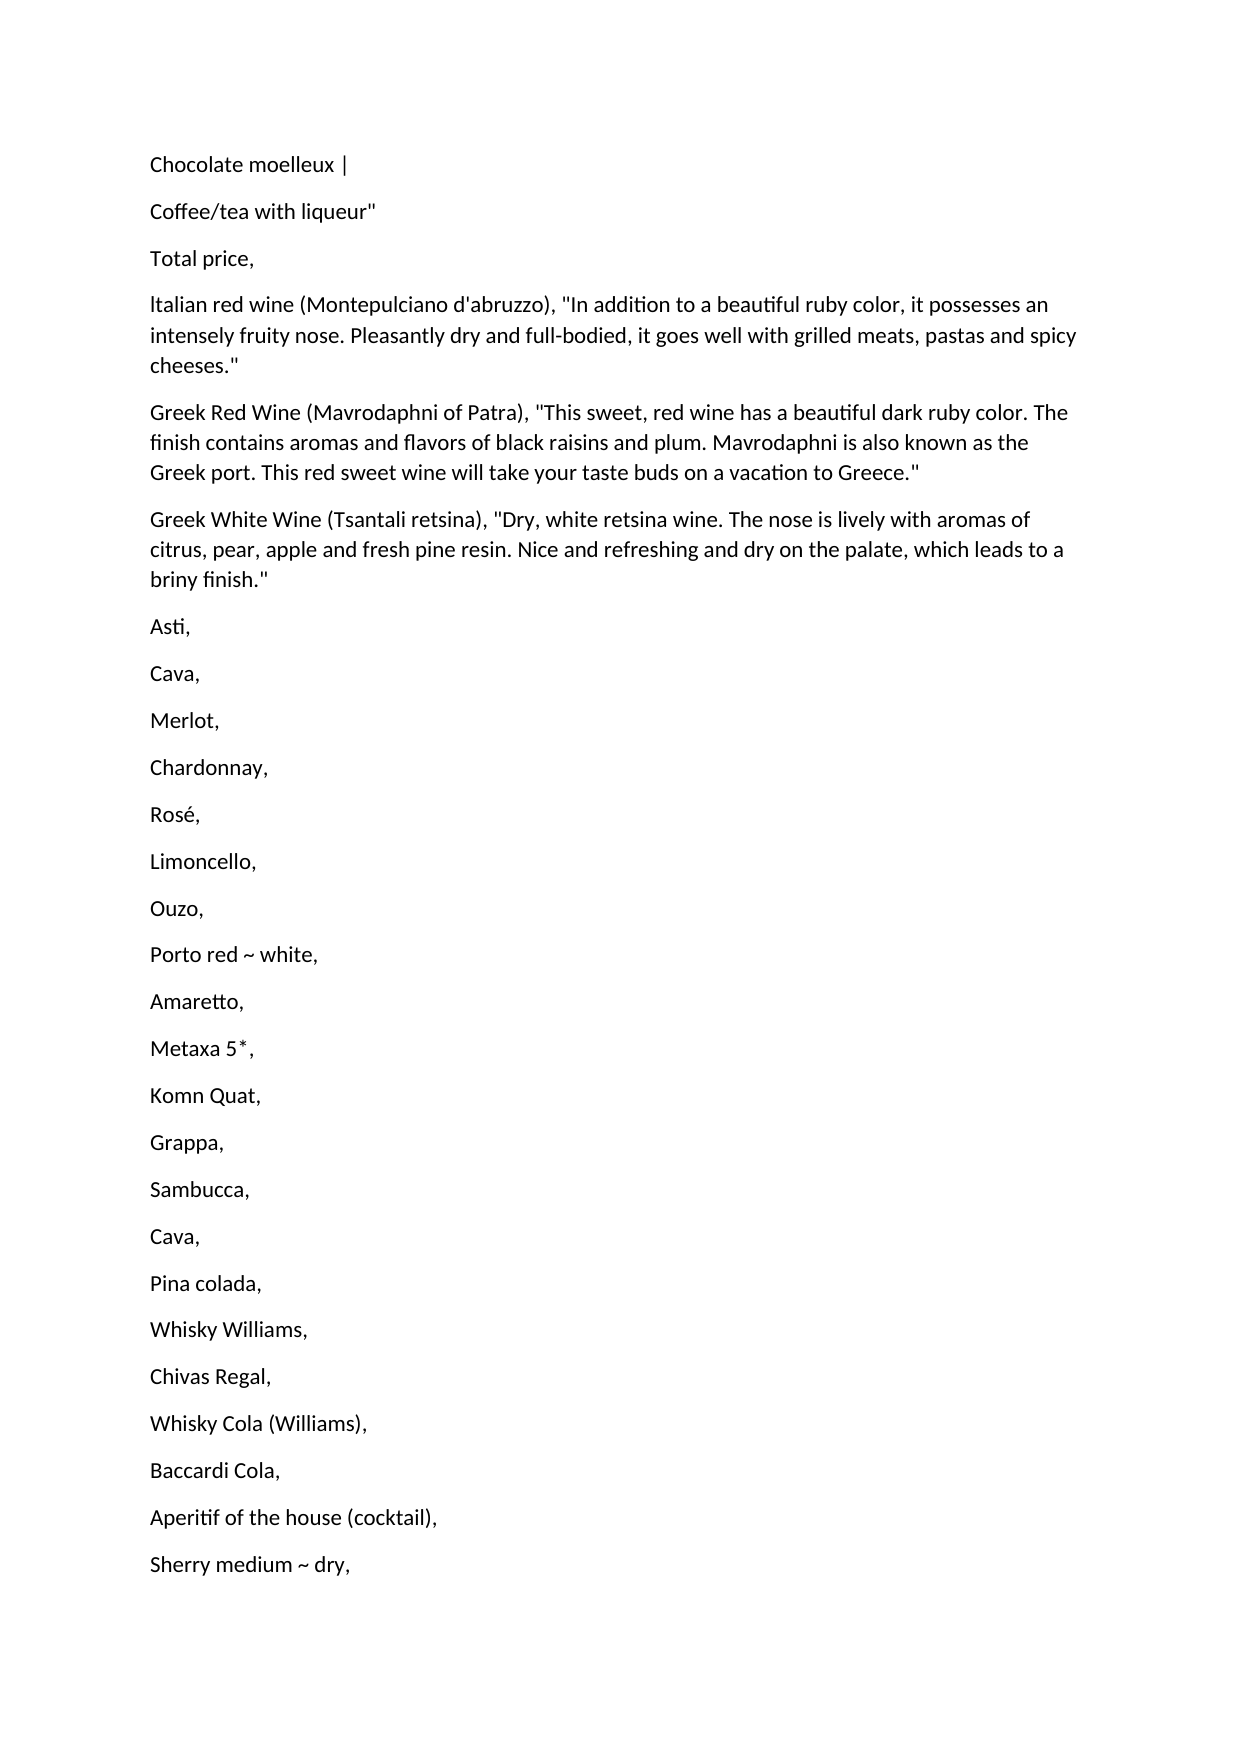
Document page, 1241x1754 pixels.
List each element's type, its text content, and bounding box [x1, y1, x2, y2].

text Komn Quat, [150, 1081, 1090, 1109]
text Metaxa 5*, [150, 1034, 1090, 1062]
text Chardonnay, [150, 753, 1090, 781]
text Whisky Williams, [150, 1316, 1090, 1344]
text Cava, [150, 1222, 1090, 1250]
text Greek Red Wine (Mavrodaphni of Patra), "This sweet, red wine has a beautiful dark ruby color. The finish contains aromas and flavors of black raisins and plum. Mavrodaphni is also known as the Greek port. This red sweet wine will take your taste buds on a vacation to Greece." [150, 398, 1090, 486]
text Limoncello, [150, 847, 1090, 875]
text Asti, [150, 612, 1090, 641]
text Sambucca, [150, 1175, 1090, 1203]
text ltalian red wine (Montepulciano d'abruzzo), "In addition to a beautiful ruby color, it possesses an intensely fruity nose. Pleasantly dry and full-bodied, it goes well with grilled meats, pastas and spicy cheeses." [150, 291, 1090, 379]
text Whisky Cola (Williams), [150, 1409, 1090, 1437]
text Grappa, [150, 1128, 1090, 1156]
text Chivas Regal, [150, 1362, 1090, 1391]
text Sherry medium ~ dry, [150, 1550, 1090, 1578]
text Total price, [150, 244, 1090, 272]
text Baccardi Cola, [150, 1456, 1090, 1484]
text Amaretto, [150, 987, 1090, 1016]
text Chocolate moelleux | [150, 150, 1090, 178]
text Greek White Wine (Tsantali retsina), "Dry, white retsina wine. The nose is lively with aromas of citrus, pear, apple and fresh pine resin. Nice and refreshing and dry on the palate, which leads to a briny finish." [150, 505, 1090, 594]
text Aperitif of the house (cocktail), [150, 1503, 1090, 1531]
text Cava, [150, 659, 1090, 687]
text Porto red ~ white, [150, 941, 1090, 969]
text Merlot, [150, 706, 1090, 734]
text Rosé, [150, 800, 1090, 828]
text Pina colada, [150, 1269, 1090, 1297]
text Coffee/tea with liqueur" [150, 197, 1090, 225]
text Ouzo, [150, 894, 1090, 922]
